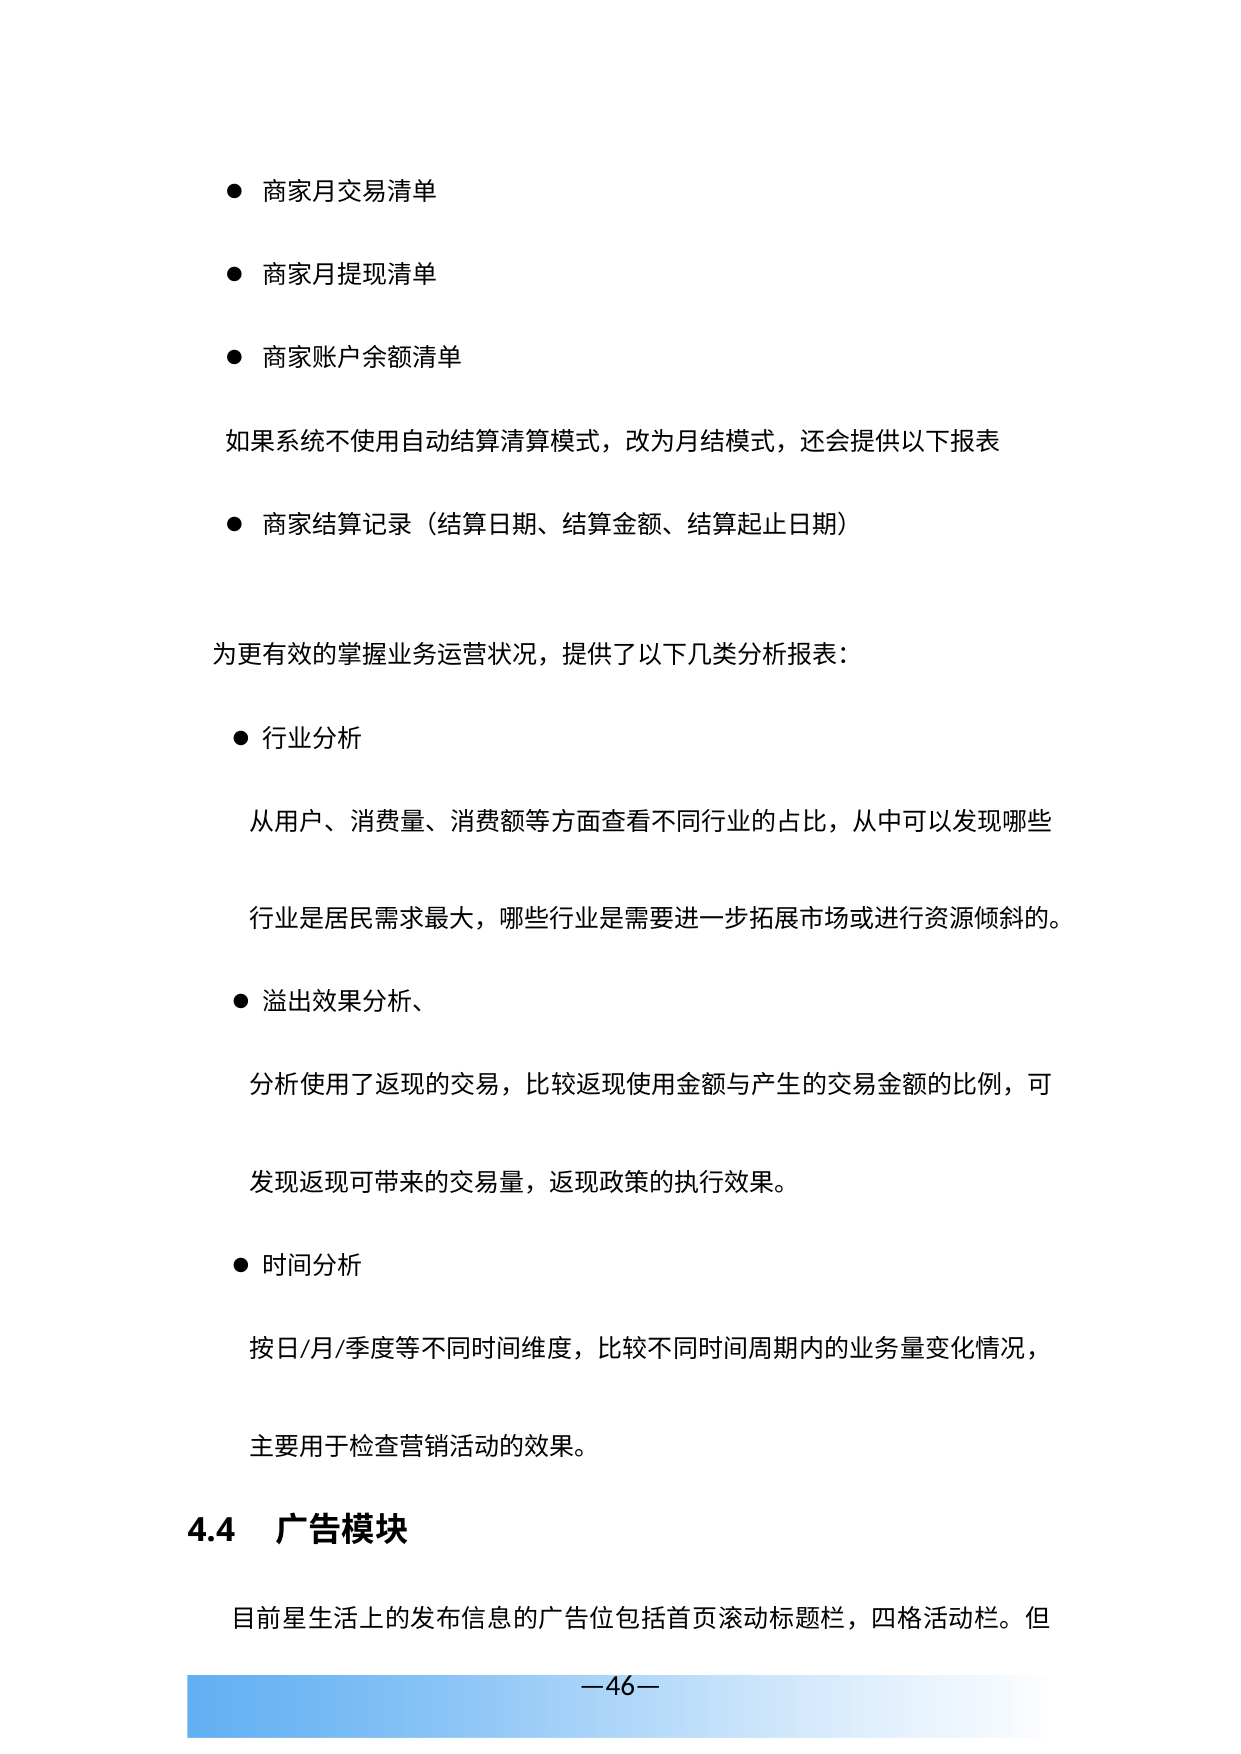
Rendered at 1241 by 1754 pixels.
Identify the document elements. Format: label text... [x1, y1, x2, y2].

text 为更有效的掌握业务运营状况，提供了以下几类分析报表： [212, 621, 1053, 686]
list 商家月交易清单 [225, 157, 1053, 222]
picture [187, 1675, 1050, 1738]
list 商家结算记录（结算日期、结算金额、结算起止日期） [225, 490, 1053, 555]
subtitle 广告模块 [187, 1495, 1053, 1560]
list 商家月提现清单 [225, 240, 1053, 305]
list 行业分析 [231, 704, 1053, 769]
text 按日/月/季度等不同时间维度，比较不同时间周期内的业务量变化情况，主要用于检查营销活动的效果。 [249, 1314, 1053, 1477]
list 商家账户余额清单 [225, 323, 1053, 388]
list 溢出效果分析、 [231, 967, 1053, 1032]
text 分析使用了返现的交易，比较返现使用金额与产生的交易金额的比例，可发现返现可带来的交易量，返现政策的执行效果。 [249, 1051, 1053, 1213]
text 如果系统不使用自动结算清算模式，改为月结模式，还会提供以下报表 [225, 407, 1053, 472]
text 从用户、消费量、消费额等方面查看不同行业的占比，从中可以发现哪些行业是居民需求最大，哪些行业是需要进一步拓展市场或进行资源倾斜的。 [249, 787, 1053, 949]
list 时间分析 [231, 1231, 1053, 1296]
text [187, 1584, 1053, 1649]
picture [624, 1685, 631, 1693]
